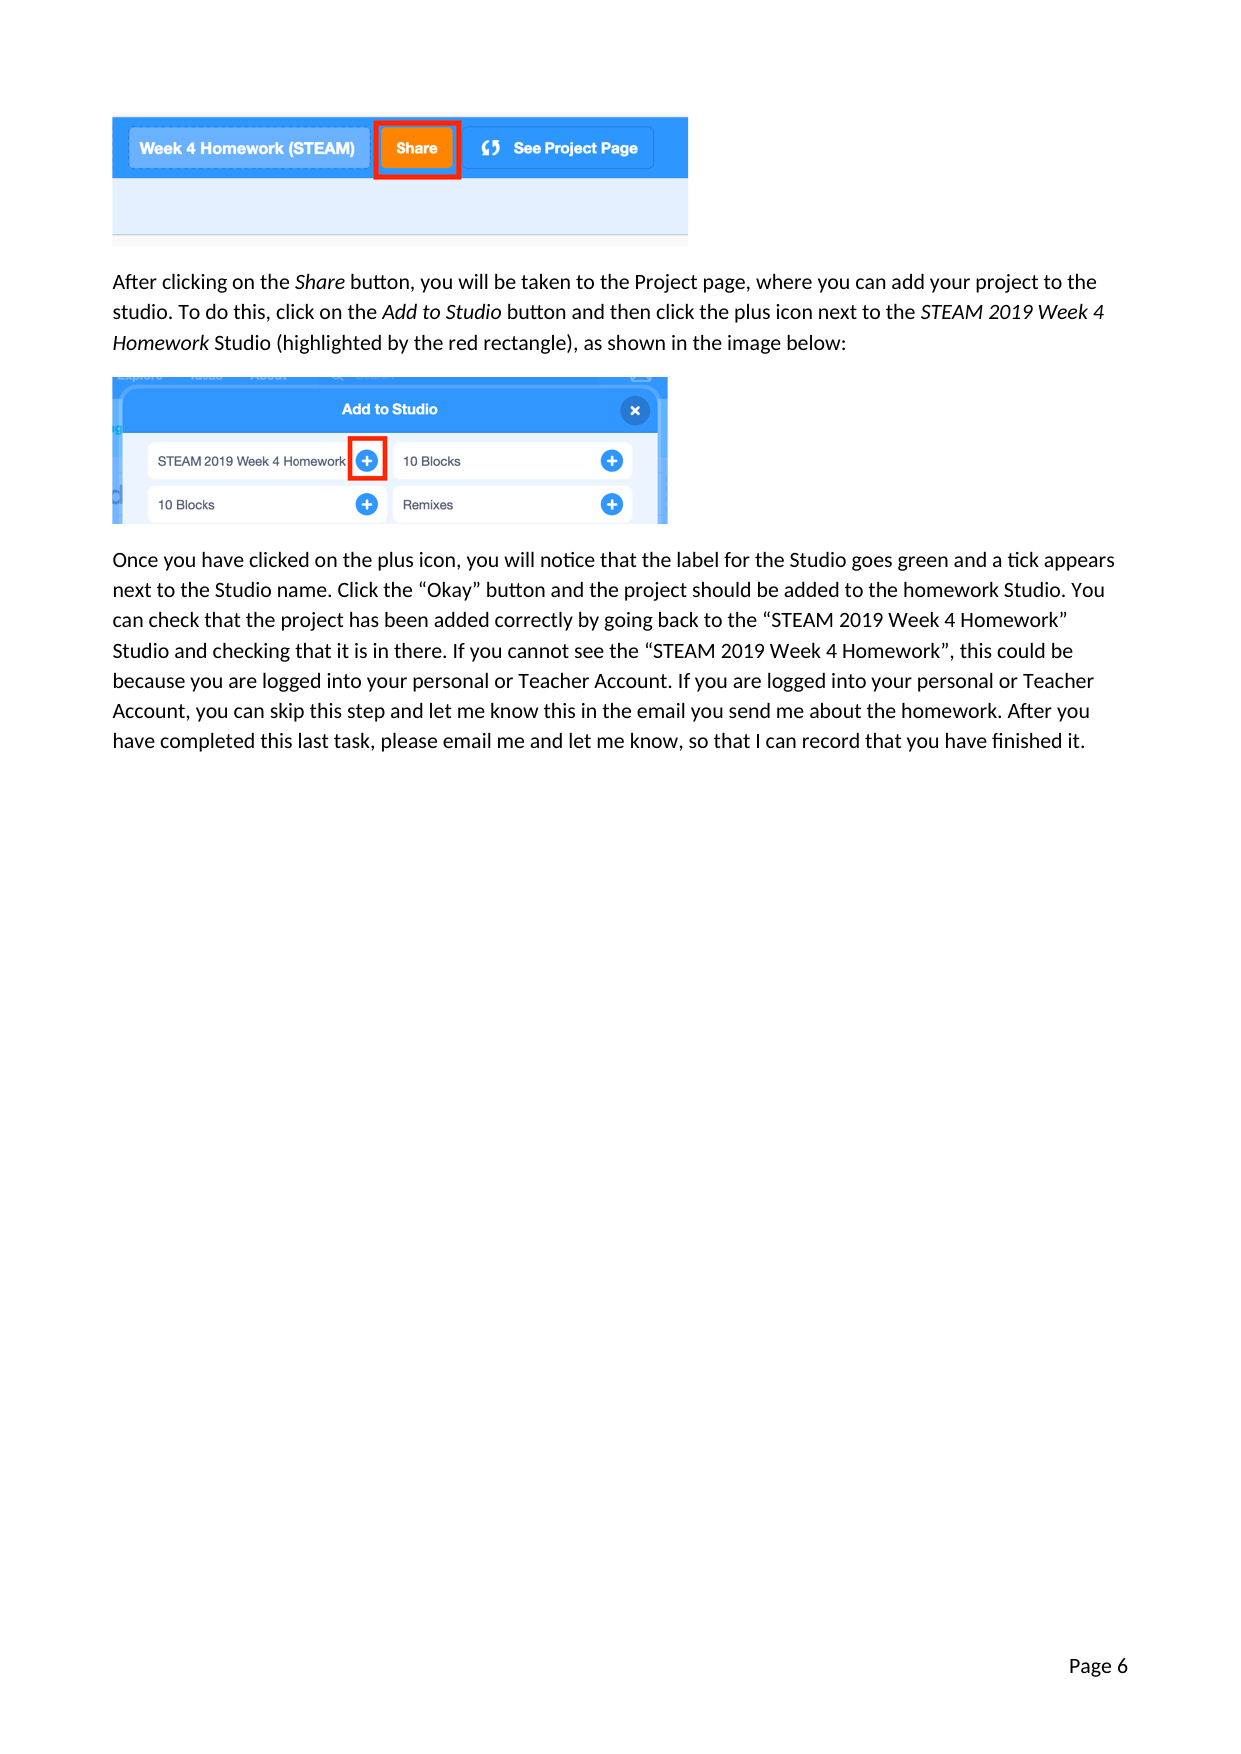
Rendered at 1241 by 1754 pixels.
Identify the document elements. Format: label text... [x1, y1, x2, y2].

text Once you have clicked on the plus icon, you will notice that the label for the Studio goes green and a tick appears next to the Studio name. Click the “Okay” button and the project should be added to the homework Studio. You can check that the project has been added correctly by going back to the “STEAM 2019 Week 4 Homework” Studio and checking that it is in there. If you cannot see the “STEAM 2019 Week 4 Homework”, this could be because you are logged into your personal or Teacher Account. If you are logged into your personal or Teacher Account, you can skip this step and let me know this in the email you send me about the homework. After you have completed this last task, please email me and let me know, so that I can record that you have finished it. [112, 546, 1128, 754]
picture [112, 377, 668, 524]
text After clicking on the Share button, you will be taken to the Project page, where you can add your project to the studio. To do this, click on the Add to Studio button and then click the plus icon next to the STEAM 2019 Week 4 Homework Studio (highlighted by the red rectangle), as shown in the image below: [112, 268, 1128, 356]
picture [112, 112, 689, 246]
